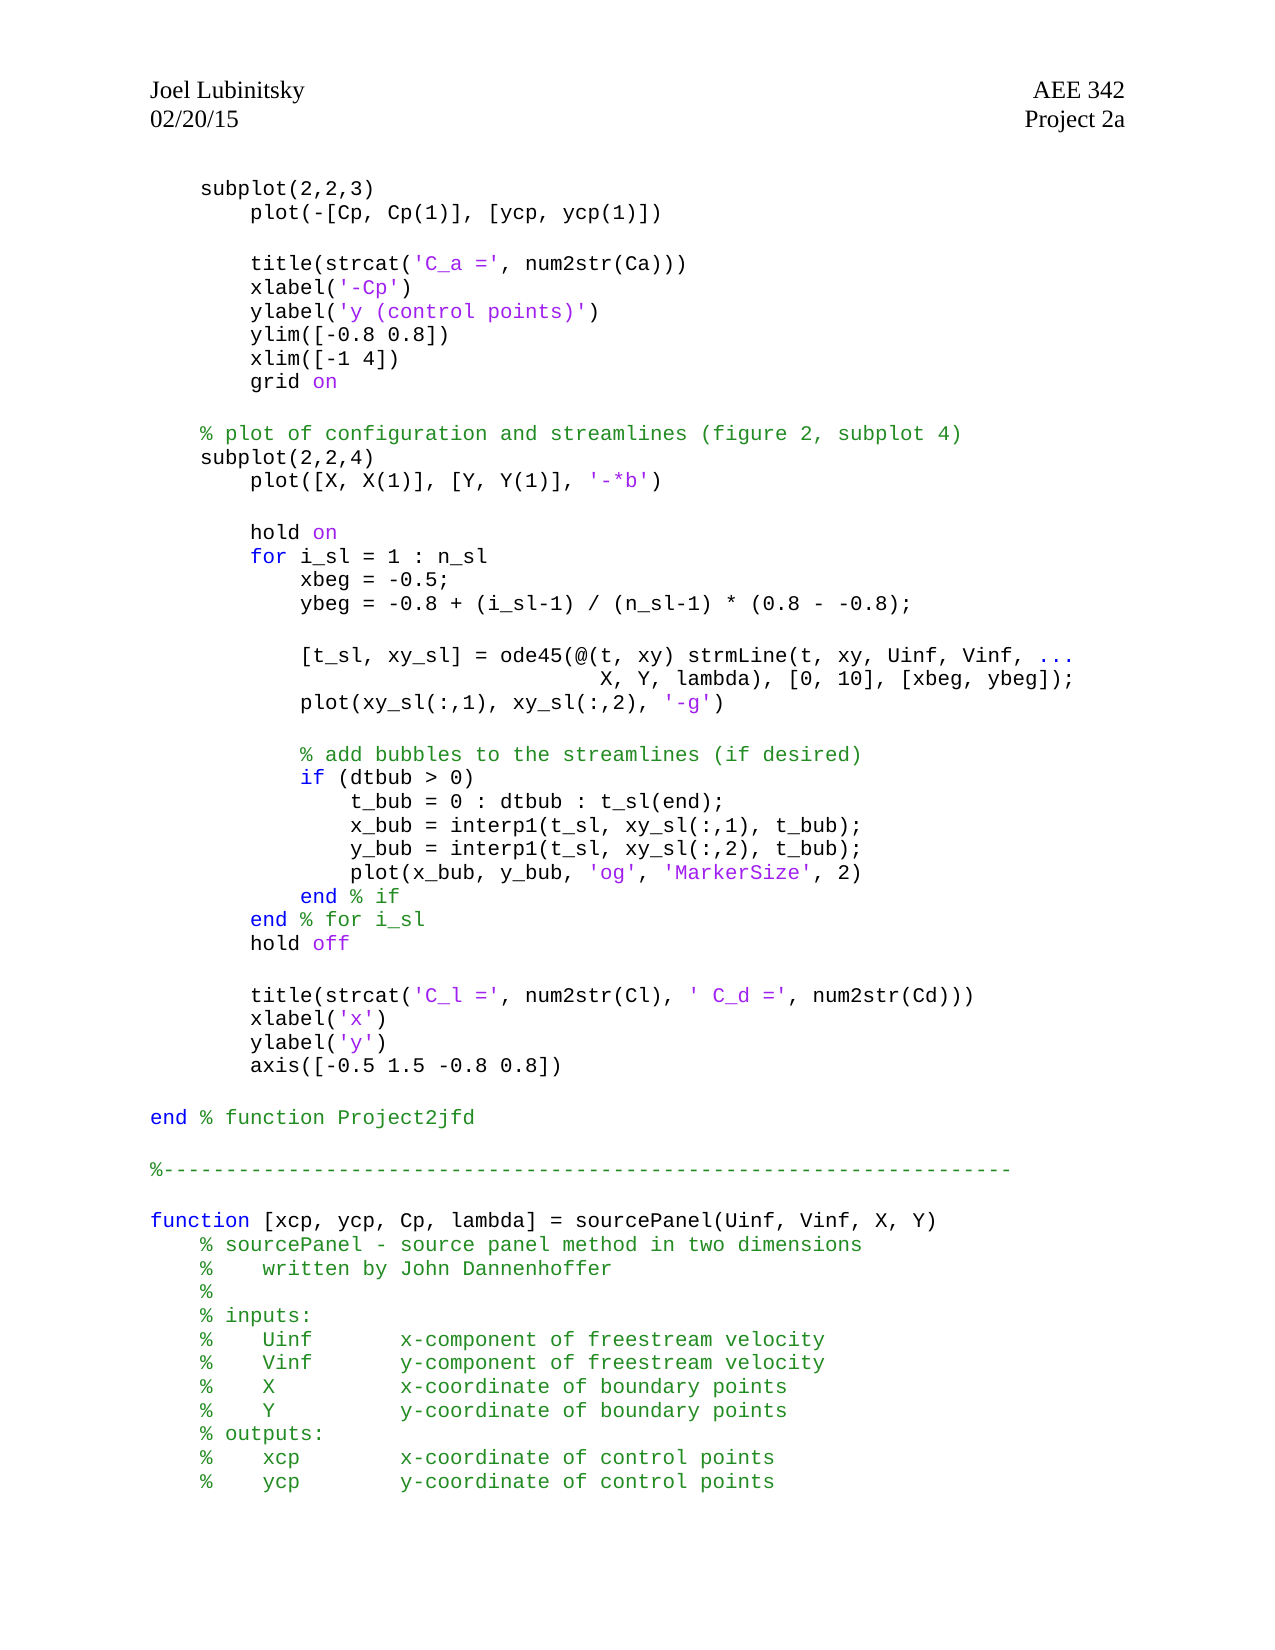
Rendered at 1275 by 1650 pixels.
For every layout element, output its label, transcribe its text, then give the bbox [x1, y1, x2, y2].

text title(strcat('C_l =', num2str(Cl), ' C_d =', num2str(Cd))) [150, 984, 1125, 1008]
text xlabel('-Cp') [150, 277, 1125, 301]
text axis([-0.5 1.5 -0.8 0.8]) [150, 1056, 1125, 1079]
text % plot of configuration and streamlines (figure 2, subplot 4) [150, 423, 1125, 447]
text % Vinf y-component of freestream velocity [150, 1352, 1125, 1376]
text for i_sl = 1 : n_sl [150, 546, 1125, 569]
text X, Y, lambda), [0, 10], [xbeg, ybeg]); [150, 668, 1125, 692]
text hold on [150, 522, 1125, 546]
text % X x-coordinate of boundary points [150, 1376, 1125, 1400]
text % [150, 1281, 1125, 1305]
text y_bub = interp1(t_sl, xy_sl(:,2), t_bub); [150, 838, 1125, 862]
text % ycp y-coordinate of control points [150, 1471, 1125, 1494]
text % inputs: [150, 1305, 1125, 1329]
text [t_sl, xy_sl] = ode45(@(t, xy) strmLine(t, xy, Uinf, Vinf, ... [150, 645, 1125, 668]
text % add bubbles to the streamlines (if desired) [150, 744, 1125, 767]
text ylim([-0.8 0.8]) [150, 324, 1125, 348]
text hold off [150, 933, 1125, 957]
text function [xcp, ycp, Cp, lambda] = sourcePanel(Uinf, Vinf, X, Y) [150, 1211, 1125, 1234]
text %-------------------------------------------------------------------- [150, 1159, 1125, 1182]
text end % for i_sl [150, 909, 1125, 933]
text % Y y-coordinate of boundary points [150, 1400, 1125, 1423]
text end % function Project2jfd [150, 1107, 1125, 1131]
text ylabel('y (control points)') [150, 301, 1125, 324]
text plot(xy_sl(:,1), xy_sl(:,2), '-g') [150, 692, 1125, 716]
text subplot(2,2,3) [150, 178, 1125, 202]
text ylabel('y') [150, 1032, 1125, 1056]
text xbeg = -0.5; [150, 569, 1125, 593]
text % xcp x-coordinate of control points [150, 1447, 1125, 1471]
text xlabel('x') [150, 1008, 1125, 1032]
text % outputs: [150, 1423, 1125, 1447]
text t_bub = 0 : dtbub : t_sl(end); [150, 791, 1125, 815]
text plot(-[Cp, Cp(1)], [ycp, ycp(1)]) [150, 202, 1125, 225]
text subplot(2,2,4) [150, 447, 1125, 471]
text end % if [150, 886, 1125, 909]
text x_bub = interp1(t_sl, xy_sl(:,1), t_bub); [150, 815, 1125, 838]
text if (dtbub > 0) [150, 767, 1125, 791]
text % written by John Dannenhoffer [150, 1258, 1125, 1281]
text plot([X, X(1)], [Y, Y(1)], '-*b') [150, 471, 1125, 494]
text ybeg = -0.8 + (i_sl-1) / (n_sl-1) * (0.8 - -0.8); [150, 593, 1125, 617]
text % Uinf x-component of freestream velocity [150, 1329, 1125, 1352]
text % sourcePanel - source panel method in two dimensions [150, 1234, 1125, 1258]
text xlim([-1 4]) [150, 348, 1125, 372]
text plot(x_bub, y_bub, 'og', 'MarkerSize', 2) [150, 862, 1125, 886]
text title(strcat('C_a =', num2str(Ca))) [150, 253, 1125, 277]
text grid on [150, 372, 1125, 395]
